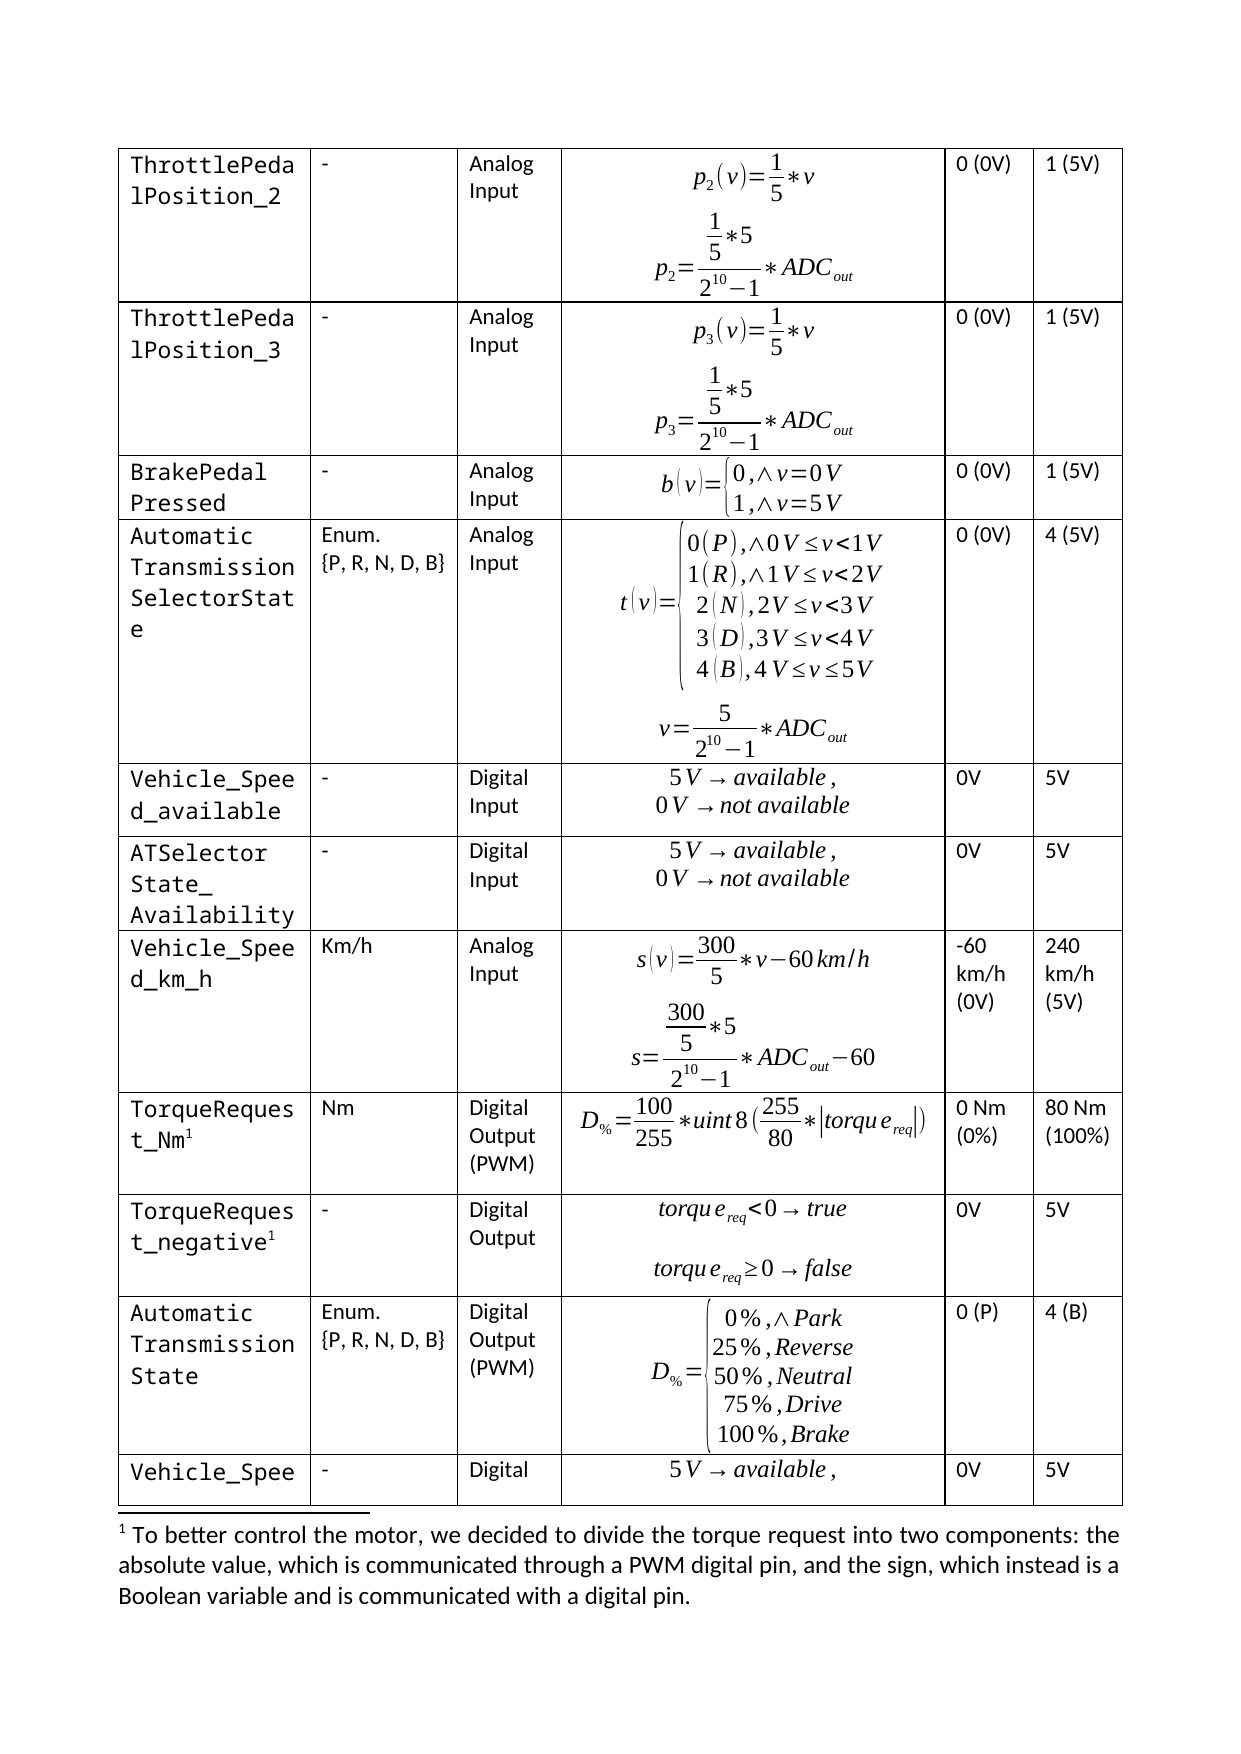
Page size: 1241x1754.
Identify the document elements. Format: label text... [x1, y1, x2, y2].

table_cell Vehicle_Speed_km_h [119, 931, 310, 1092]
table_cell Digital Output [458, 1455, 561, 1505]
table_cell [562, 303, 944, 455]
table_cell [562, 1093, 944, 1194]
table_cell Enum. {P, R, N, D, B} [311, 520, 457, 762]
table_cell Enum. {P, R, N, D, B} [311, 1297, 457, 1454]
table_cell Digital Input [458, 837, 561, 930]
table_cell Analog Input [458, 931, 561, 1092]
table_cell 0V [946, 837, 1033, 930]
table_cell TorqueRequest_negative1 [119, 1195, 310, 1296]
table_cell 0 (0V) [946, 520, 1033, 762]
table_cell Automatic Transmission SelectorState [119, 520, 310, 762]
table_cell -60 km/h (0V) [946, 931, 1033, 1092]
table_cell Analog Input [458, 303, 561, 455]
table_cell 5V [1034, 764, 1122, 836]
table_cell ATSelector State_ Availability [119, 837, 310, 930]
table_cell Analog Input [458, 456, 561, 519]
table_cell 0 (0V) [946, 149, 1033, 301]
table_cell - [311, 456, 457, 519]
table_cell [562, 456, 944, 519]
table_cell Nm [311, 1093, 457, 1194]
table_cell 4 (5V) [1034, 520, 1122, 762]
table_cell 0 (0V) [946, 303, 1033, 455]
table_cell Analog Input [458, 520, 561, 762]
table_cell - [311, 303, 457, 455]
table_cell 1 (5V) [1034, 456, 1122, 519]
table_cell 1 (5V) [1034, 303, 1122, 455]
table_cell [562, 520, 944, 762]
table_cell [562, 931, 944, 1092]
table_cell ThrottlePedalPosition_2 [119, 149, 310, 301]
table_cell 0 (0V) [946, 456, 1033, 519]
table_cell 240 km/h (5V) [1034, 931, 1122, 1092]
table_cell Digital Output [458, 1195, 561, 1296]
table_cell 0 Nm (0%) [946, 1093, 1033, 1194]
table_cell BrakePedal Pressed [119, 456, 310, 519]
table_cell Digital Input [458, 764, 561, 836]
table_cell - [311, 837, 457, 930]
table_cell [562, 149, 944, 301]
table_cell Vehicle_Speed_available [119, 764, 310, 836]
table_cell 4 (B) [1034, 1297, 1122, 1454]
table_cell [562, 1455, 944, 1505]
table_cell Digital Output (PWM) [458, 1093, 561, 1194]
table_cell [119, 1455, 310, 1505]
table_cell Analog Input [458, 149, 561, 301]
table_cell - [311, 149, 457, 301]
table_cell 0 (P) [946, 1297, 1033, 1454]
table_cell 0V [946, 1455, 1033, 1505]
table_cell Digital Output (PWM) [458, 1297, 561, 1454]
table_cell - [311, 764, 457, 836]
table_cell Km/h [311, 931, 457, 1092]
table_cell 5V [1034, 1195, 1122, 1296]
table_cell 5V [1034, 837, 1122, 930]
table_cell [562, 837, 944, 930]
table_cell TorqueRequest_Nm [119, 1093, 310, 1194]
table_cell - [311, 1455, 457, 1505]
table_cell 80 Nm (100%) [1034, 1093, 1122, 1194]
table_cell [562, 764, 944, 836]
table_cell ThrottlePedalPosition_3 [119, 303, 310, 455]
table_cell - [311, 1195, 457, 1296]
table_cell 0V [946, 1195, 1033, 1296]
table_cell 5V [1034, 1455, 1122, 1505]
table_cell 1 (5V) [1034, 149, 1122, 301]
table_cell Automatic Transmission State [119, 1297, 310, 1454]
table_cell 0V [946, 764, 1033, 836]
table_cell [562, 1297, 944, 1454]
table_cell [562, 1195, 944, 1296]
